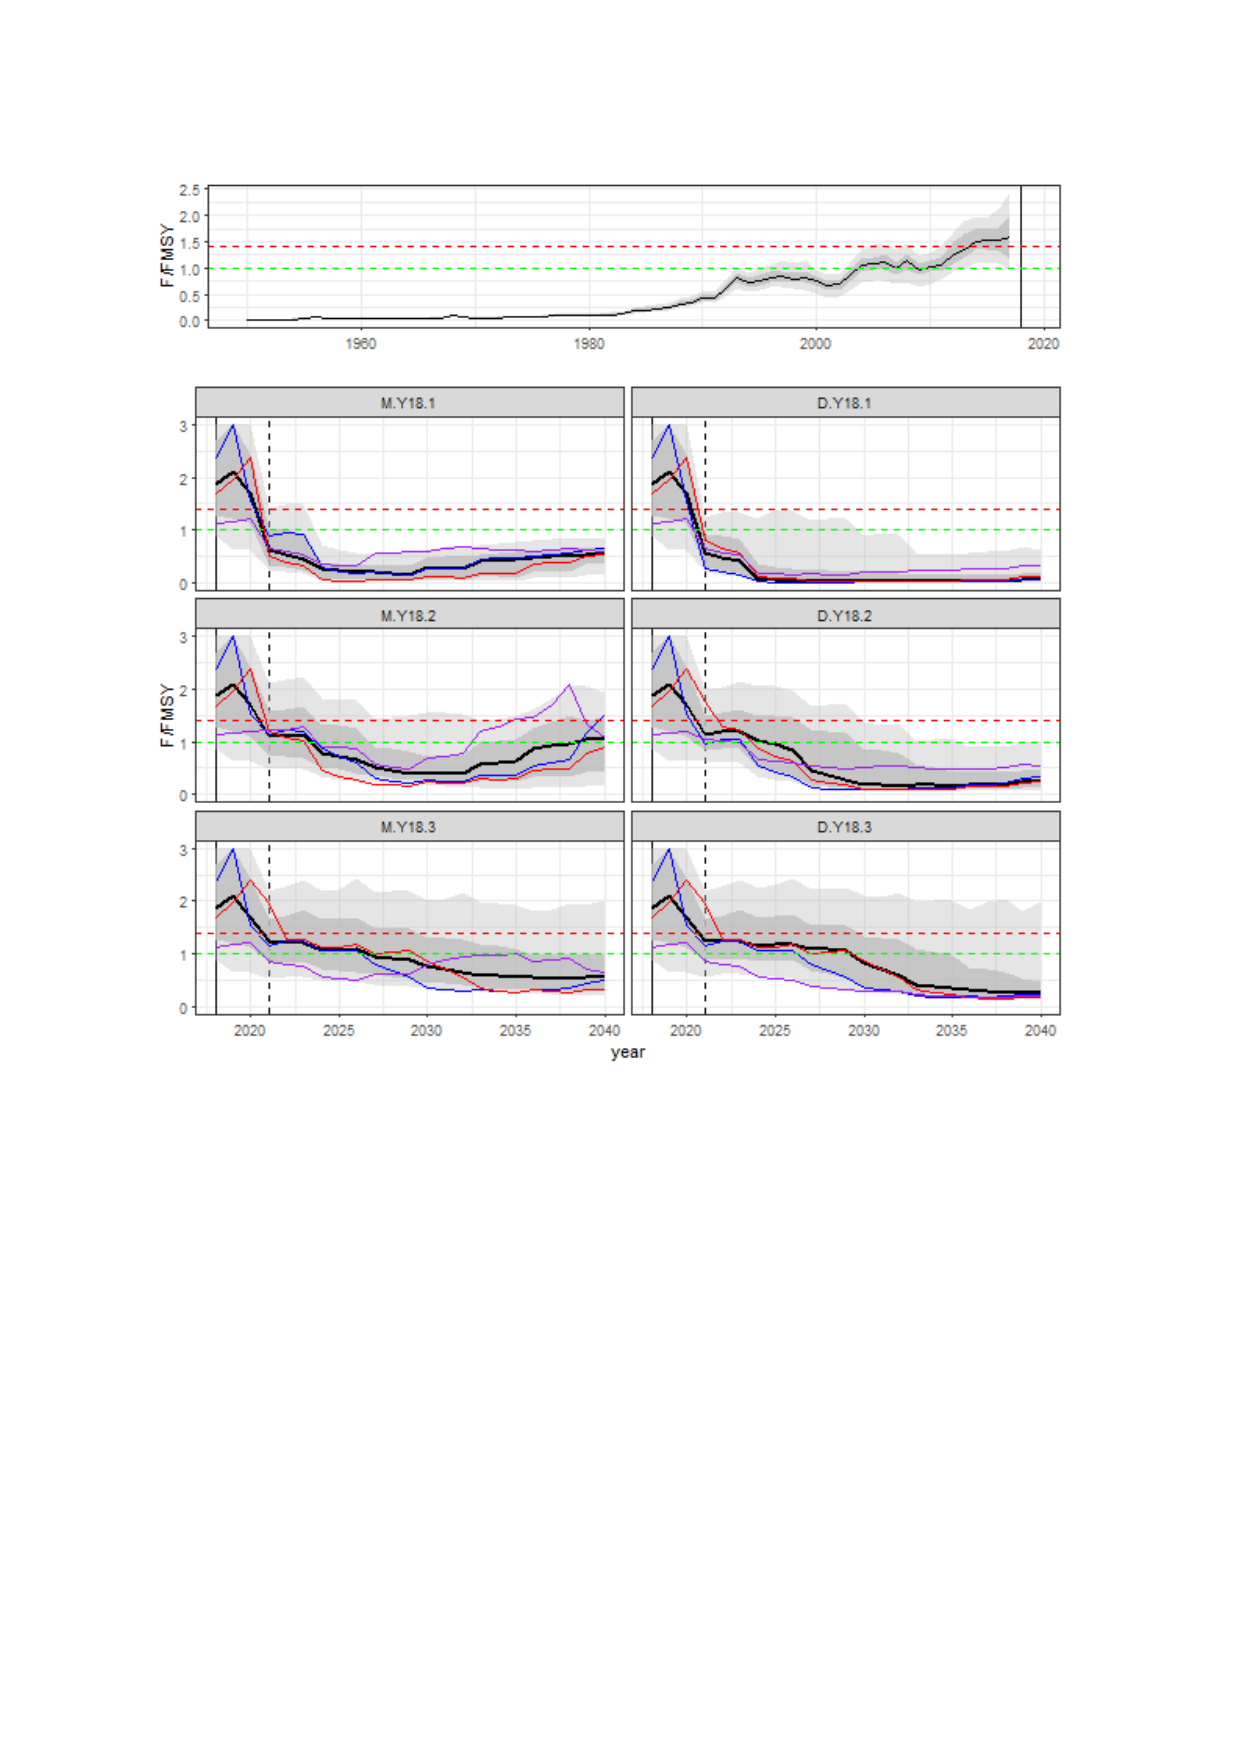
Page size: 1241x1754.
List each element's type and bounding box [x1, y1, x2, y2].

picture [150, 150, 1069, 1069]
